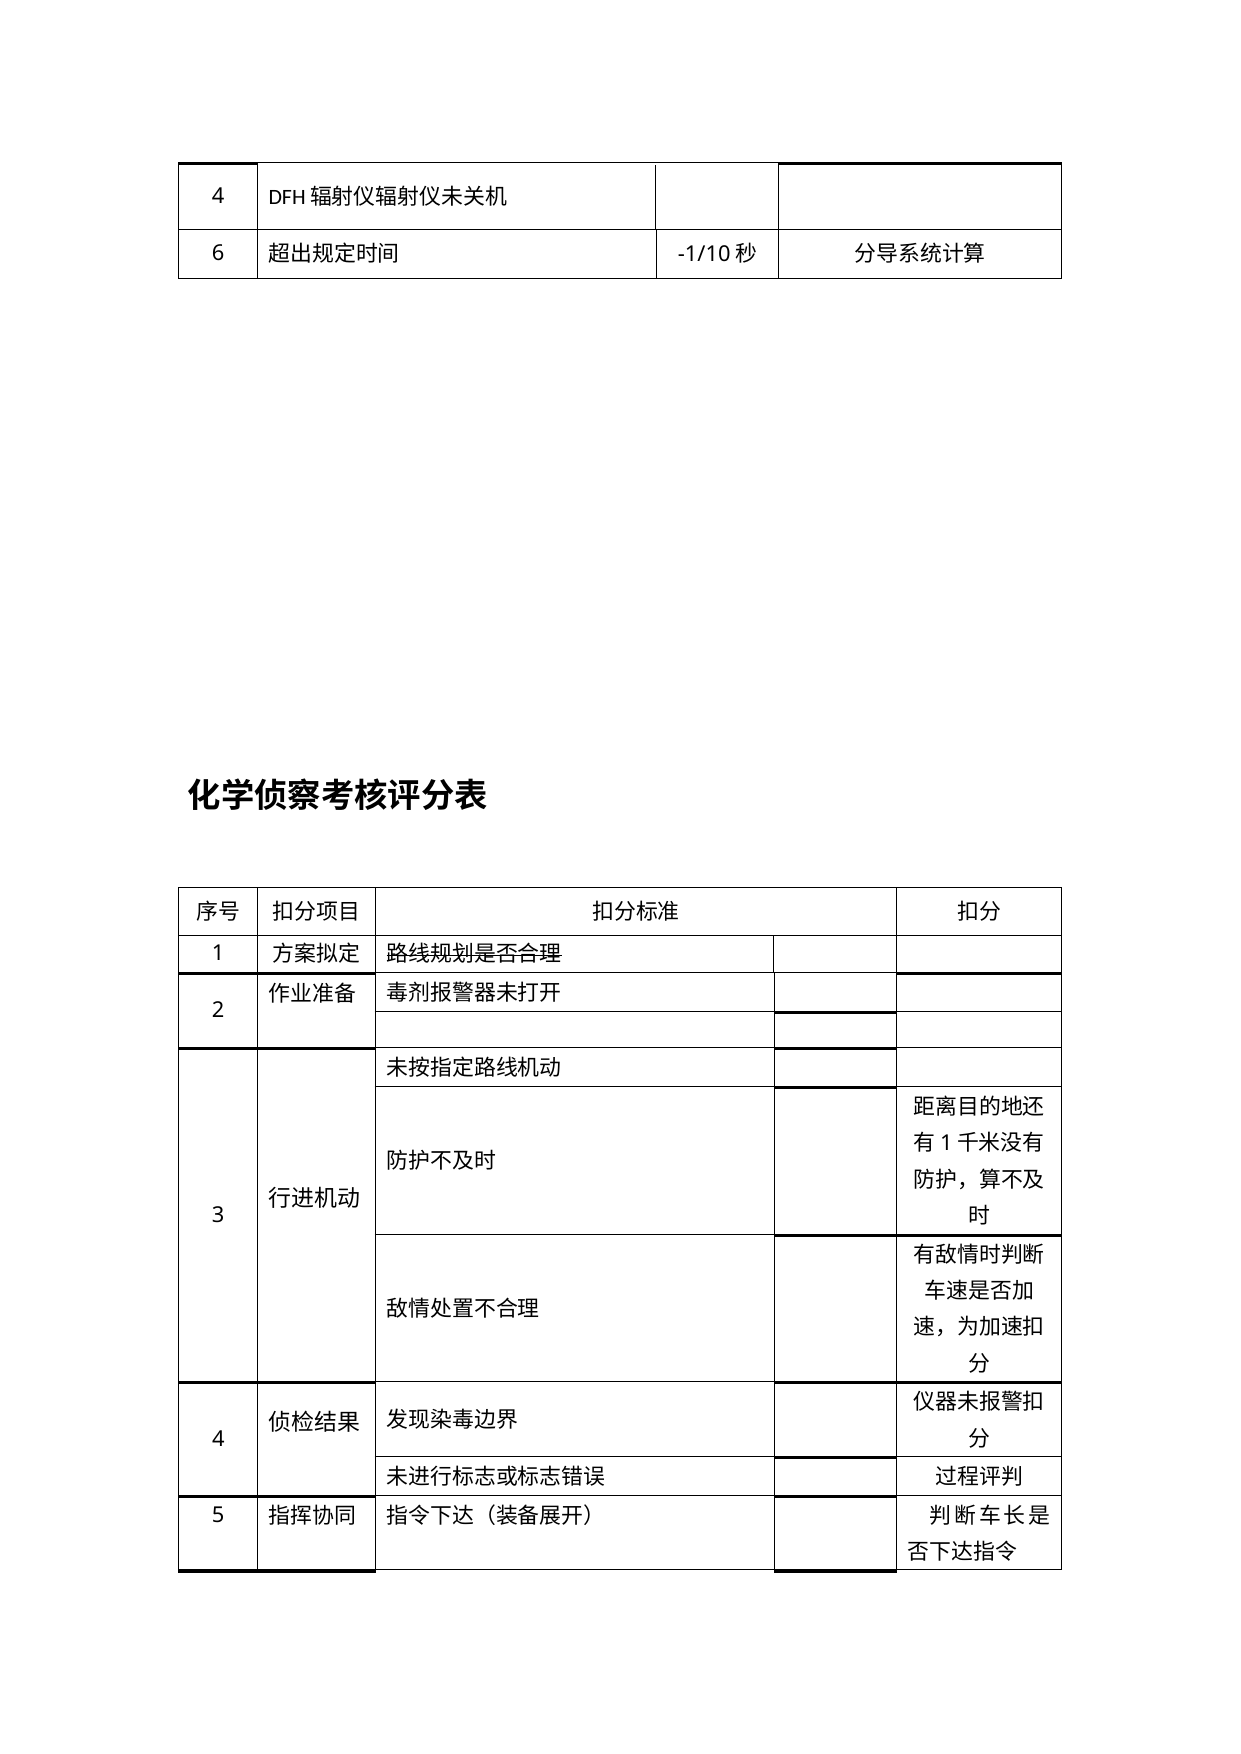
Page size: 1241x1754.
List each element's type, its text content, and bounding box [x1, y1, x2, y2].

table_header 扣分项目 [258, 888, 375, 935]
table_cell 5 [179, 1498, 257, 1569]
table_cell 4 [179, 165, 257, 229]
table_header 扣分 [897, 888, 1061, 935]
table_cell 指挥协同 [258, 1498, 375, 1569]
table_cell 过程评判 [897, 1457, 1061, 1494]
table_cell [897, 1048, 1061, 1086]
table_cell 分导系统计算 [779, 230, 1061, 278]
table_cell [775, 1498, 896, 1569]
table_cell 防护不及时 [376, 1087, 774, 1233]
table_header 扣分标准 [376, 888, 896, 935]
table_cell 发现染毒边界 [376, 1382, 774, 1456]
table_cell 有敌情时判断车速是否加速，为加速扣分 [897, 1237, 1061, 1381]
table_cell 敌情处置不合理 [376, 1235, 774, 1381]
subtitle 化学侦察考核评分表 [187, 761, 1053, 826]
table_cell [897, 936, 1061, 972]
table_cell [775, 1014, 896, 1047]
table_cell [775, 973, 896, 1011]
table_cell 行进机动 [258, 1050, 375, 1381]
table_cell 超出规定时间 [258, 230, 656, 278]
table_cell 3 [179, 1050, 257, 1381]
table_cell 方案拟定 [258, 936, 375, 972]
table_cell 侦检结果 [258, 1384, 375, 1494]
table_cell 作业准备 [258, 975, 375, 1047]
table_cell [897, 975, 1061, 1011]
table_cell DFH辐射仪辐射仪未关机 [258, 163, 656, 229]
table_cell 4 [179, 1384, 257, 1494]
table_cell 距离目的地还有1千米没有防护，算不及时 [897, 1087, 1061, 1233]
table_cell 路线规划是否合理 [376, 936, 773, 972]
table_cell [775, 1050, 896, 1086]
table_cell [775, 1237, 896, 1381]
table_cell [897, 1012, 1061, 1047]
table_cell 仪器未报警扣分 [897, 1384, 1061, 1456]
table_cell 未进行标志或标志错误 [376, 1457, 774, 1494]
table_header 序号 [179, 888, 257, 935]
table_cell [775, 1459, 896, 1494]
table_cell [775, 1384, 896, 1456]
table_cell 2 [179, 975, 257, 1047]
table_cell 未按指定路线机动 [376, 1048, 774, 1086]
table_cell 1 [179, 936, 257, 972]
table_cell [656, 163, 778, 229]
table_cell [774, 936, 896, 972]
table_cell 指令下达（装备展开） [376, 1496, 774, 1569]
table_cell -1/10秒 [657, 230, 778, 278]
table_cell [779, 165, 1061, 229]
table_cell 6 [179, 230, 257, 278]
table_cell 毒剂报警器未打开 [376, 973, 774, 1011]
table_cell [775, 1089, 896, 1233]
table_cell [376, 1012, 774, 1047]
table_cell 判断车长是否下达指令 [897, 1496, 1061, 1569]
